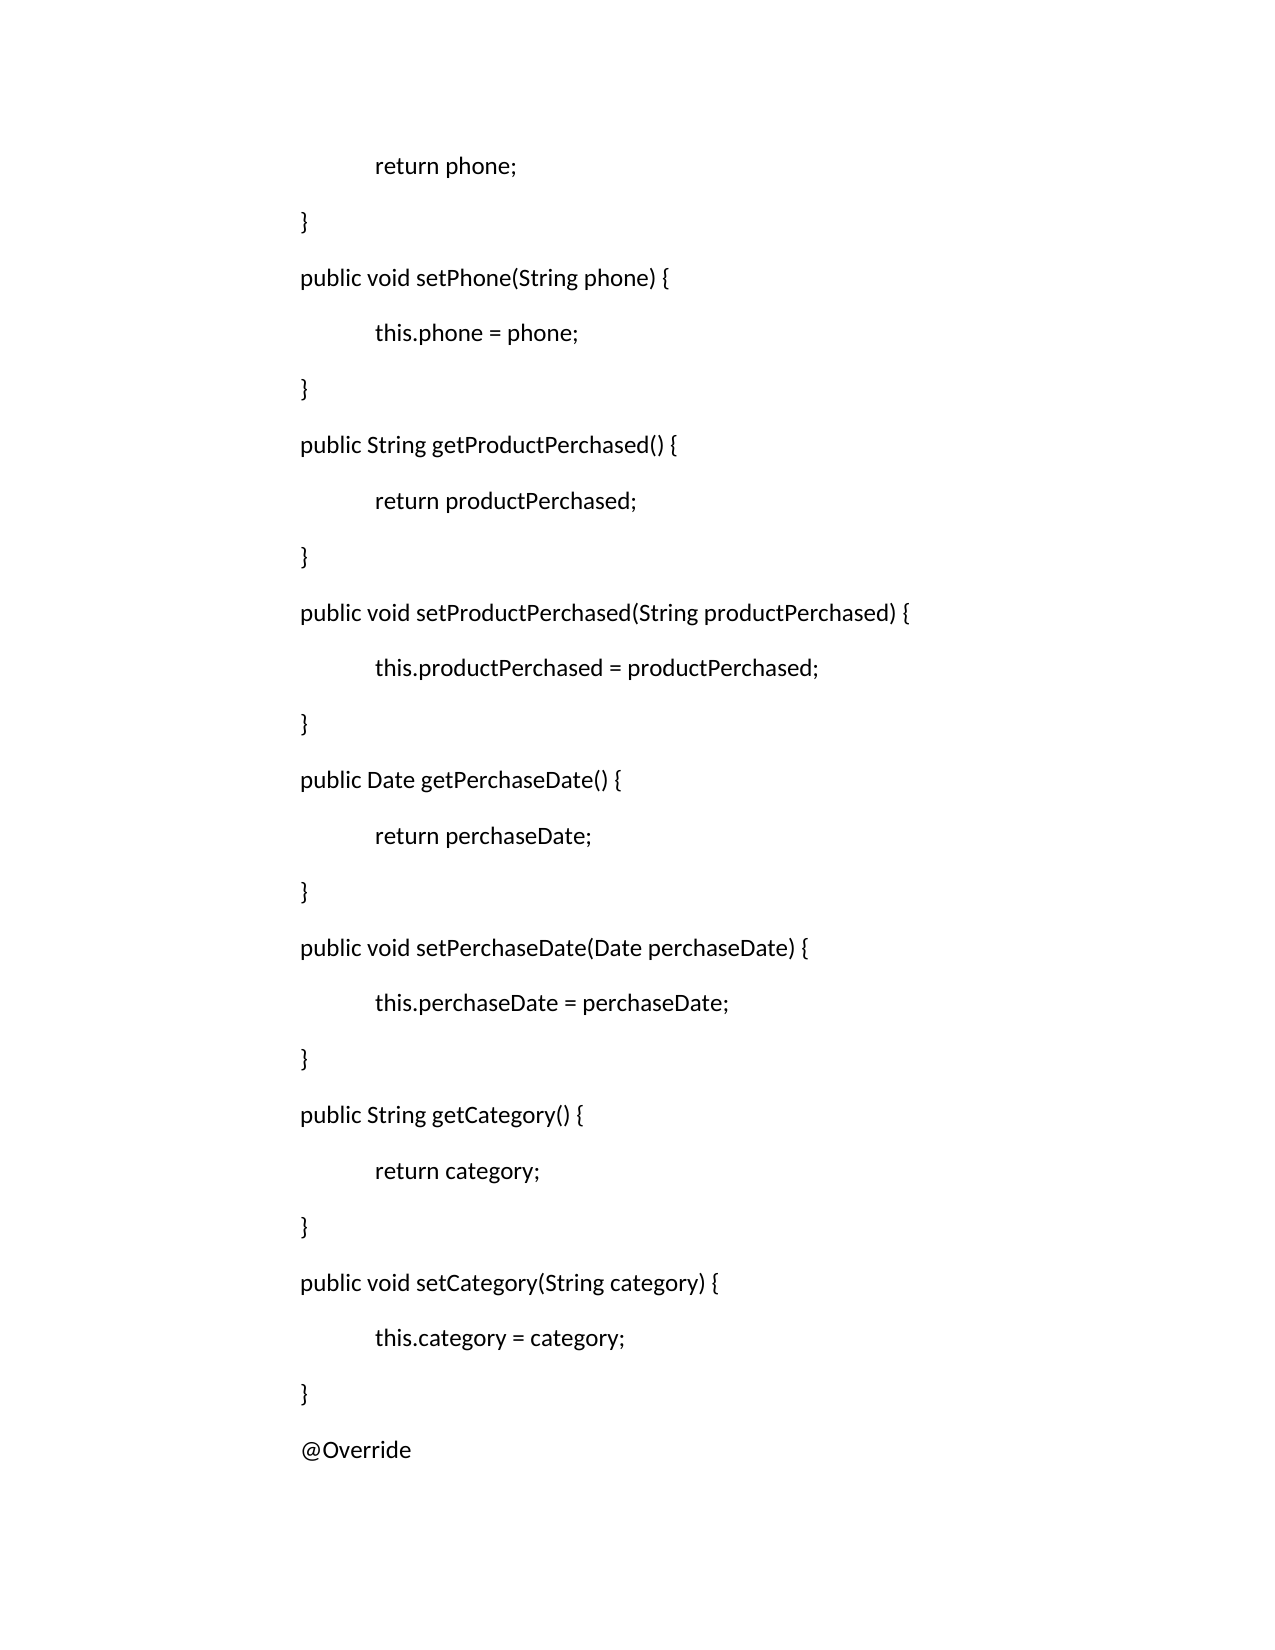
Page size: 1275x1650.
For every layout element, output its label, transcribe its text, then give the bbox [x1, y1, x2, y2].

text this.productPerchased = productPerchased; [225, 652, 1125, 683]
text return category; [225, 1155, 1125, 1186]
text this.perchaseDate = perchaseDate; [225, 987, 1125, 1018]
text } [225, 1211, 1125, 1241]
text return phone; [225, 150, 1125, 181]
text } [225, 206, 1125, 236]
text } [225, 708, 1125, 739]
text @Override [225, 1434, 1125, 1465]
text public Date getPerchaseDate() { [225, 764, 1125, 795]
text public void setProductPerchased(String productPerchased) { [225, 597, 1125, 627]
text public String getCategory() { [225, 1099, 1125, 1130]
text public void setCategory(String category) { [225, 1267, 1125, 1297]
text public String getProductPerchased() { [225, 429, 1125, 460]
text return perchaseDate; [225, 820, 1125, 851]
text return productPerchased; [225, 485, 1125, 516]
text } [225, 876, 1125, 906]
text this.category = category; [225, 1322, 1125, 1353]
text public void setPerchaseDate(Date perchaseDate) { [225, 932, 1125, 962]
text } [225, 541, 1125, 571]
text } [225, 1378, 1125, 1409]
text public void setPhone(String phone) { [225, 262, 1125, 292]
text } [225, 373, 1125, 404]
text this.phone = phone; [225, 317, 1125, 348]
text } [225, 1043, 1125, 1074]
